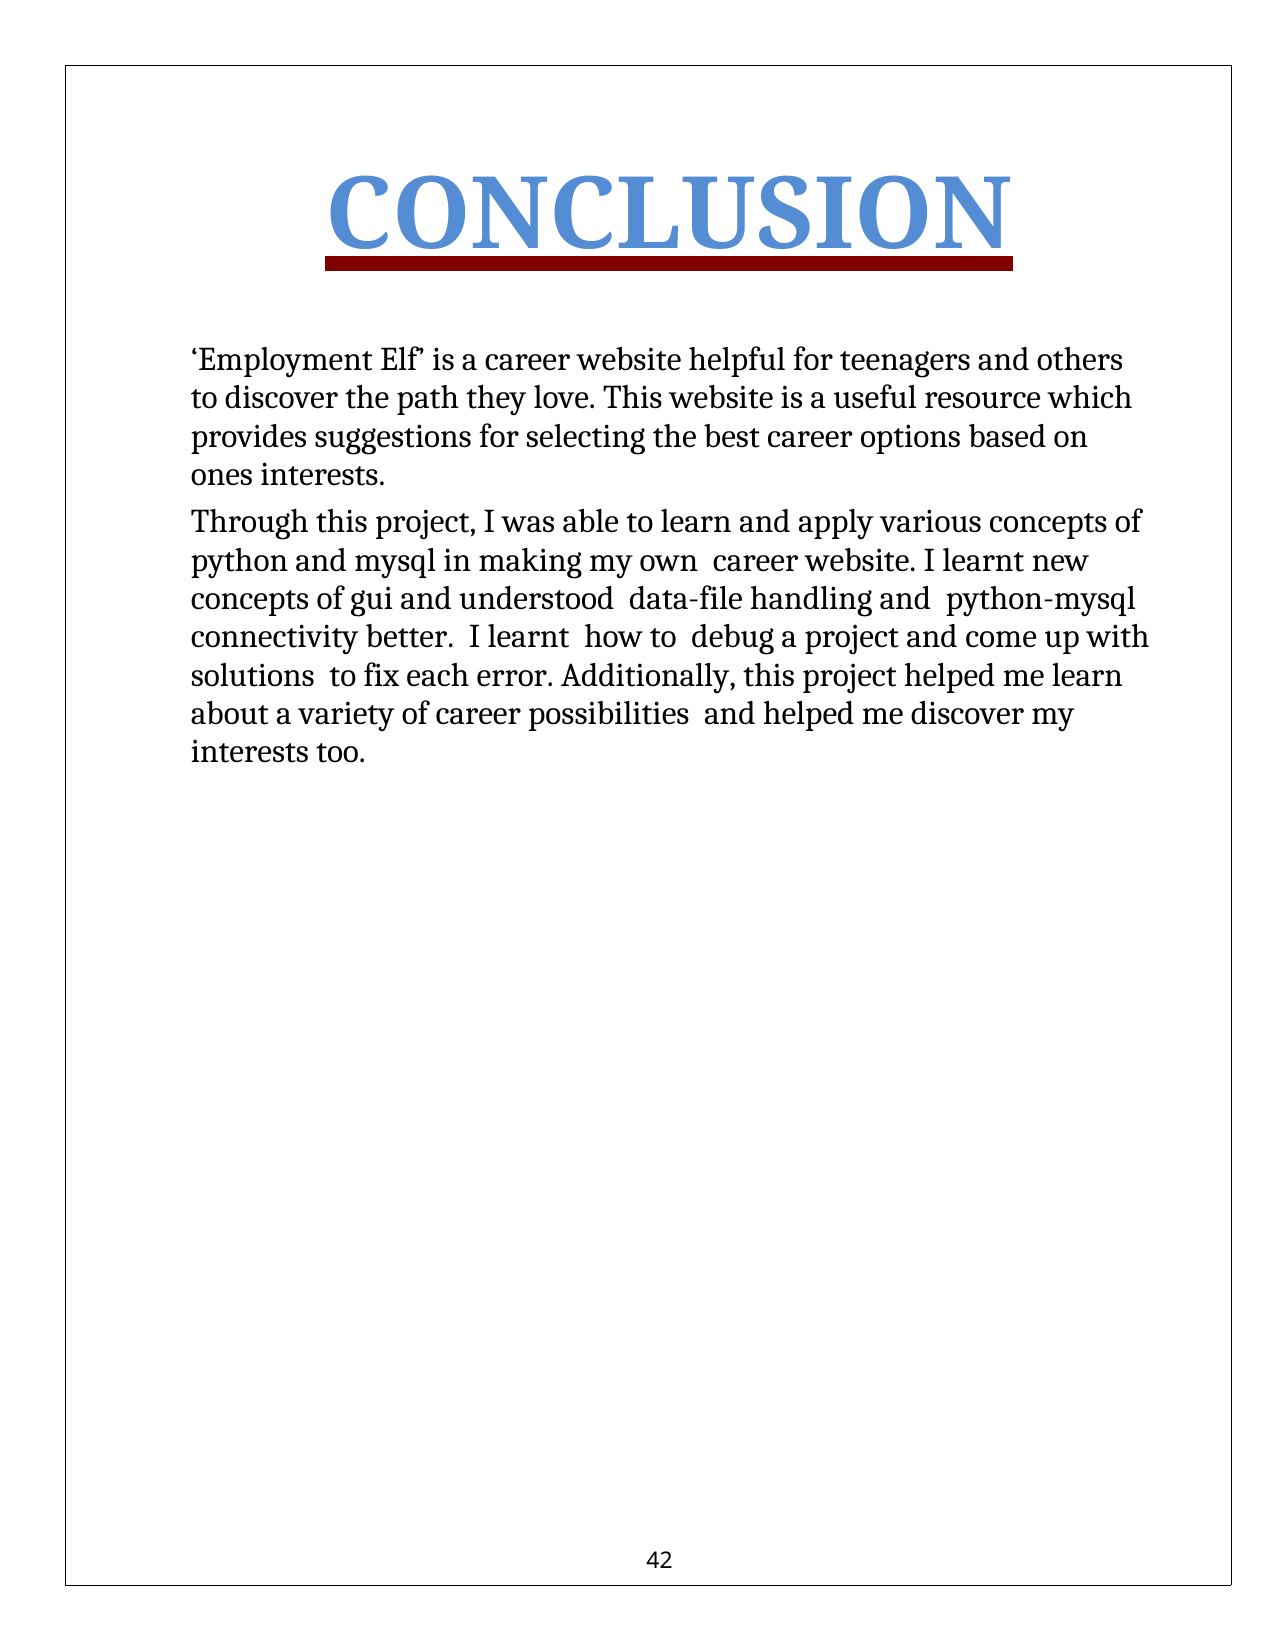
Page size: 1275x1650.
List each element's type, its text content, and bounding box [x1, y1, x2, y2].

text ‘Employment Elf’ is a career website helpful for teenagers and others to discover the path they love. This website is a useful resource which provides suggestions for selecting the best career options based on ones interests. [191, 341, 1155, 494]
text Through this project, I was able to learn and apply various concepts of python and mysql in making my own career website. I learnt new concepts of gui and understood data-file handling and python-mysql connectivity better. I learnt how to debug a project and come up with solutions to fix each error. Additionally, this project helped me learn about a variety of career possibilities and helped me discover my interests too. [191, 503, 1155, 771]
text CONCLUSION [106, 142, 1231, 278]
